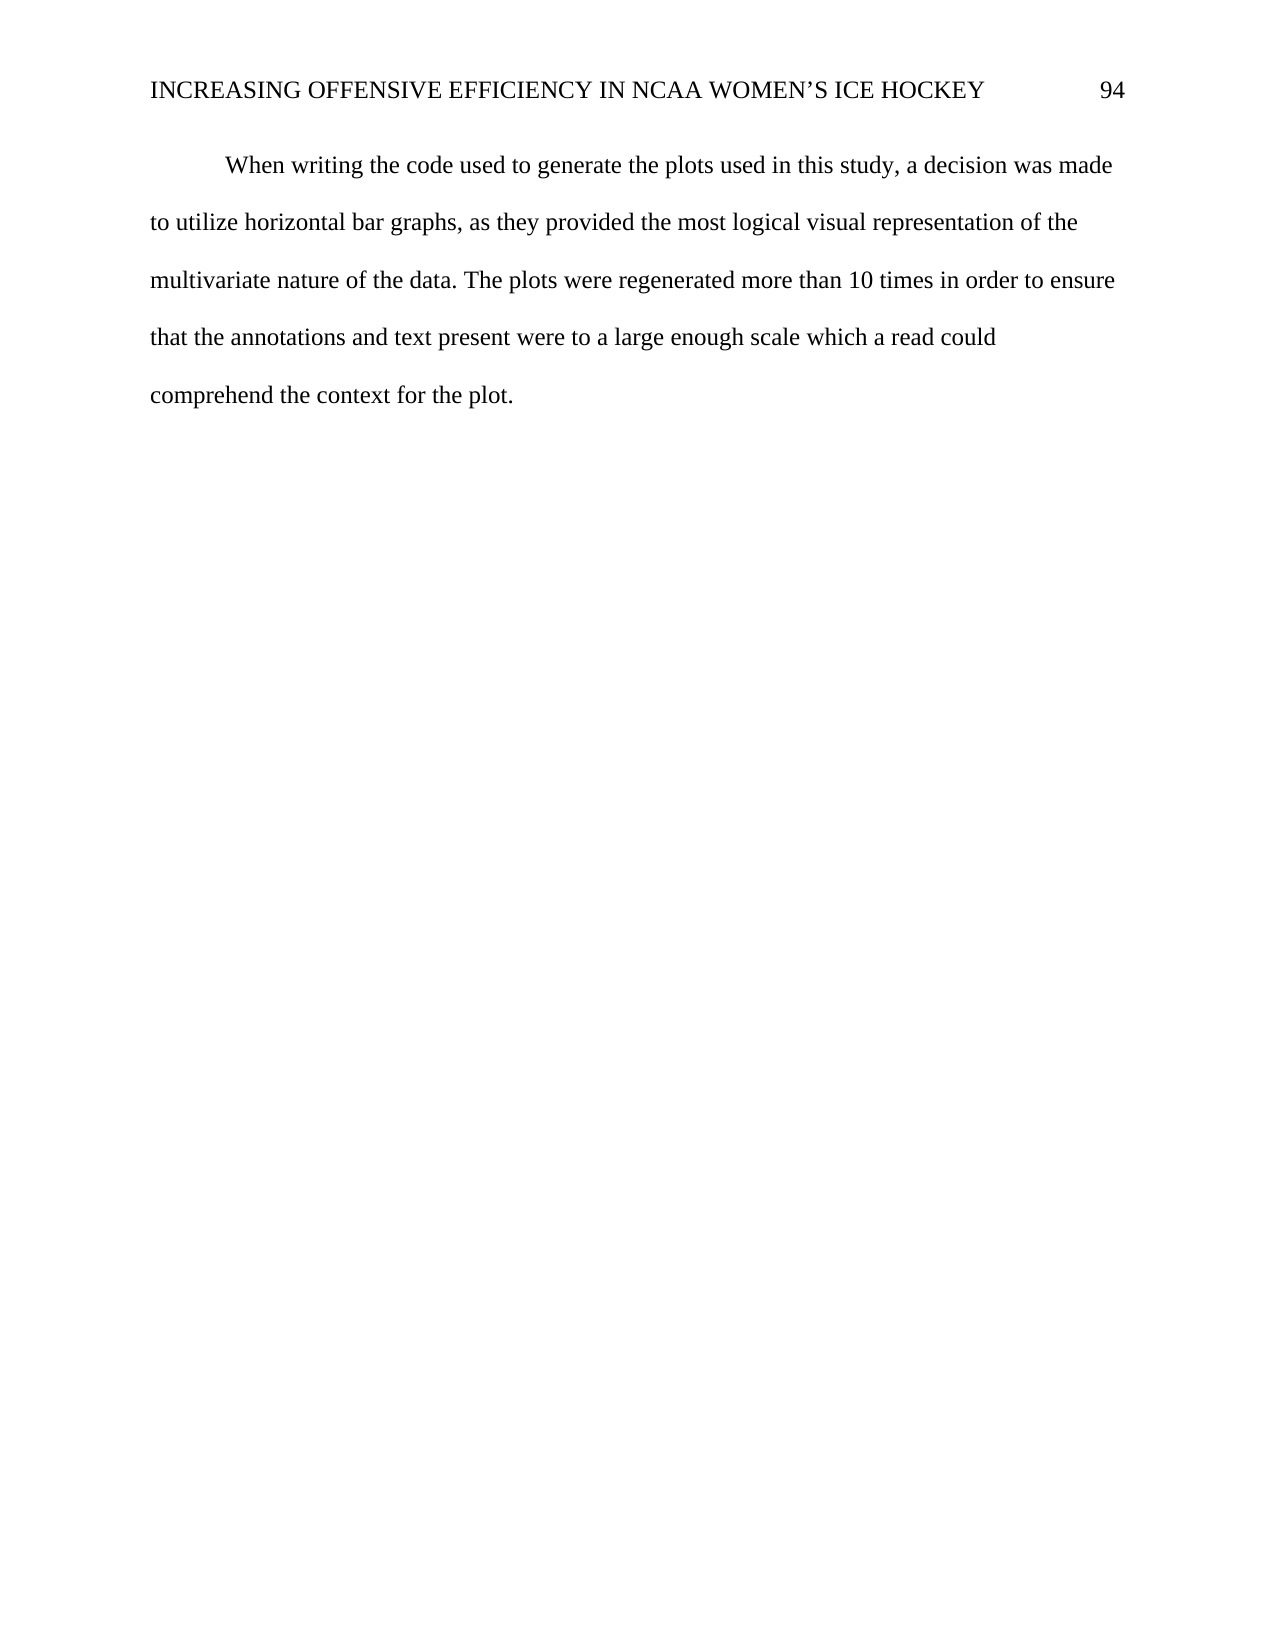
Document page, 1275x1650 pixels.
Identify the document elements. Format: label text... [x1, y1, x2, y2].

text When writing the code used to generate the plots used in this study, a decision was made to utilize horizontal bar graphs, as they provided the most logical visual representation of the multivariate nature of the data. The plots were regenerated more than 10 times in order to ensure that the annotations and text present were to a large enough scale which a read could comprehend the context for the plot. [150, 150, 1125, 409]
